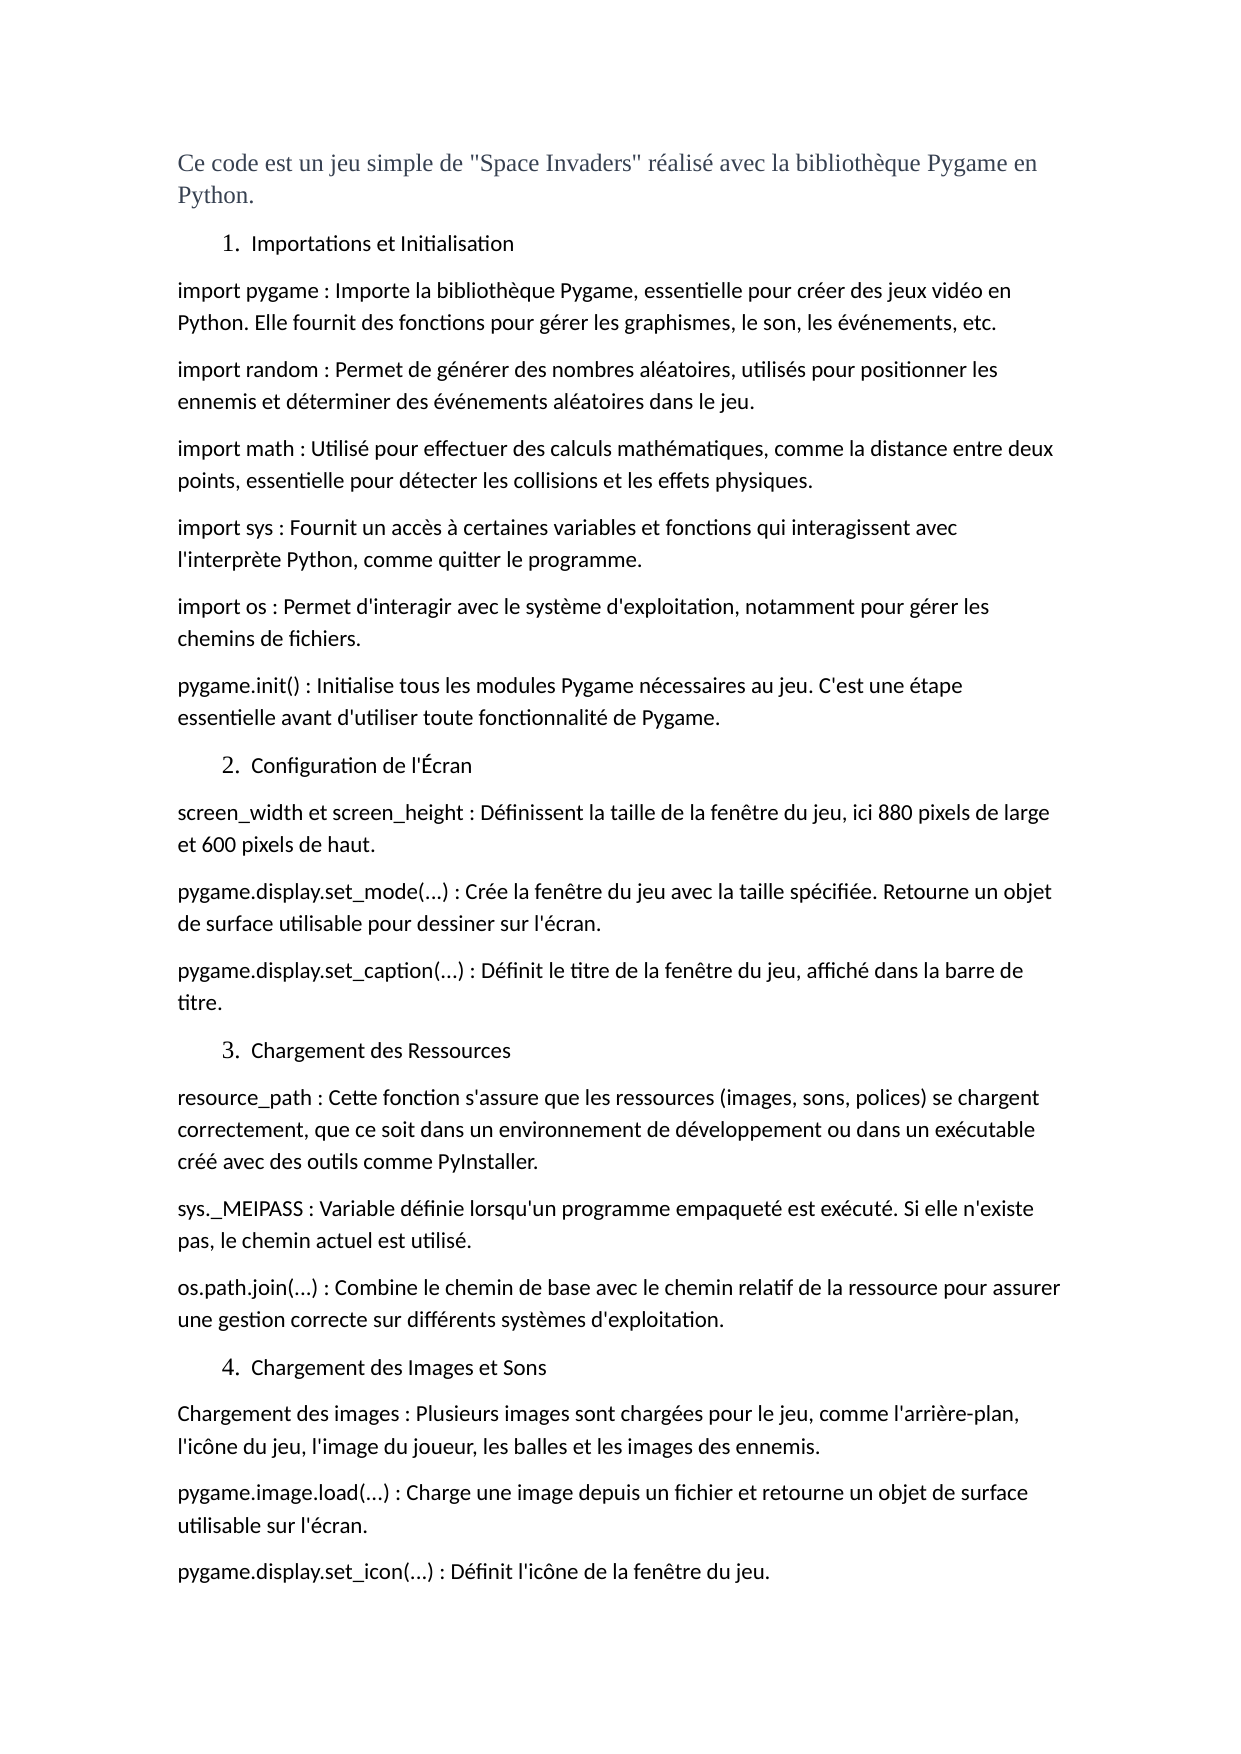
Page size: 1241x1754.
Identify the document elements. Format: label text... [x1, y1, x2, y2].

list Chargement des Ressources [222, 1035, 1063, 1064]
text pygame.display.set_icon(...) : Définit l'icône de la fenêtre du jeu. [177, 1557, 1063, 1586]
text pygame.image.load(...) : Charge une image depuis un fichier et retourne un objet de surface utilisable sur l'écran. [177, 1478, 1063, 1539]
list Importations et Initialisation [222, 228, 1063, 257]
text Ce code est un jeu simple de "Space Invaders" réalisé avec la bibliothèque Pygame en Python. [177, 148, 1063, 209]
text pygame.init() : Initialise tous les modules Pygame nécessaires au jeu. C'est une étape essentielle avant d'utiliser toute fonctionnalité de Pygame. [177, 671, 1063, 731]
text resource_path : Cette fonction s'assure que les ressources (images, sons, polices) se chargent correctement, que ce soit dans un environnement de développement ou dans un exécutable créé avec des outils comme PyInstaller. [177, 1083, 1063, 1175]
text import pygame : Importe la bibliothèque Pygame, essentielle pour créer des jeux vidéo en Python. Elle fournit des fonctions pour gérer les graphismes, le son, les événements, etc. [177, 276, 1063, 336]
text screen_width et screen_height : Définissent la taille de la fenêtre du jeu, ici 880 pixels de large et 600 pixels de haut. [177, 798, 1063, 858]
text pygame.display.set_mode(...) : Crée la fenêtre du jeu avec la taille spécifiée. Retourne un objet de surface utilisable pour dessiner sur l'écran. [177, 877, 1063, 937]
text pygame.display.set_caption(...) : Définit le titre de la fenêtre du jeu, affiché dans la barre de titre. [177, 956, 1063, 1016]
text import math : Utilisé pour effectuer des calculs mathématiques, comme la distance entre deux points, essentielle pour détecter les collisions et les effets physiques. [177, 434, 1063, 494]
text sys._MEIPASS : Variable définie lorsqu'un programme empaqueté est exécuté. Si elle n'existe pas, le chemin actuel est utilisé. [177, 1194, 1063, 1254]
list Configuration de l'Écran [222, 750, 1063, 779]
text import random : Permet de générer des nombres aléatoires, utilisés pour positionner les ennemis et déterminer des événements aléatoires dans le jeu. [177, 355, 1063, 415]
text import os : Permet d'interagir avec le système d'exploitation, notamment pour gérer les chemins de fichiers. [177, 592, 1063, 652]
text Chargement des images : Plusieurs images sont chargées pour le jeu, comme l'arrière-plan, l'icône du jeu, l'image du joueur, les balles et les images des ennemis. [177, 1399, 1063, 1460]
text import sys : Fournit un accès à certaines variables et fonctions qui interagissent avec l'interprète Python, comme quitter le programme. [177, 513, 1063, 573]
list Chargement des Images et Sons [222, 1352, 1063, 1381]
text os.path.join(...) : Combine le chemin de base avec le chemin relatif de la ressource pour assurer une gestion correcte sur différents systèmes d'exploitation. [177, 1273, 1063, 1333]
